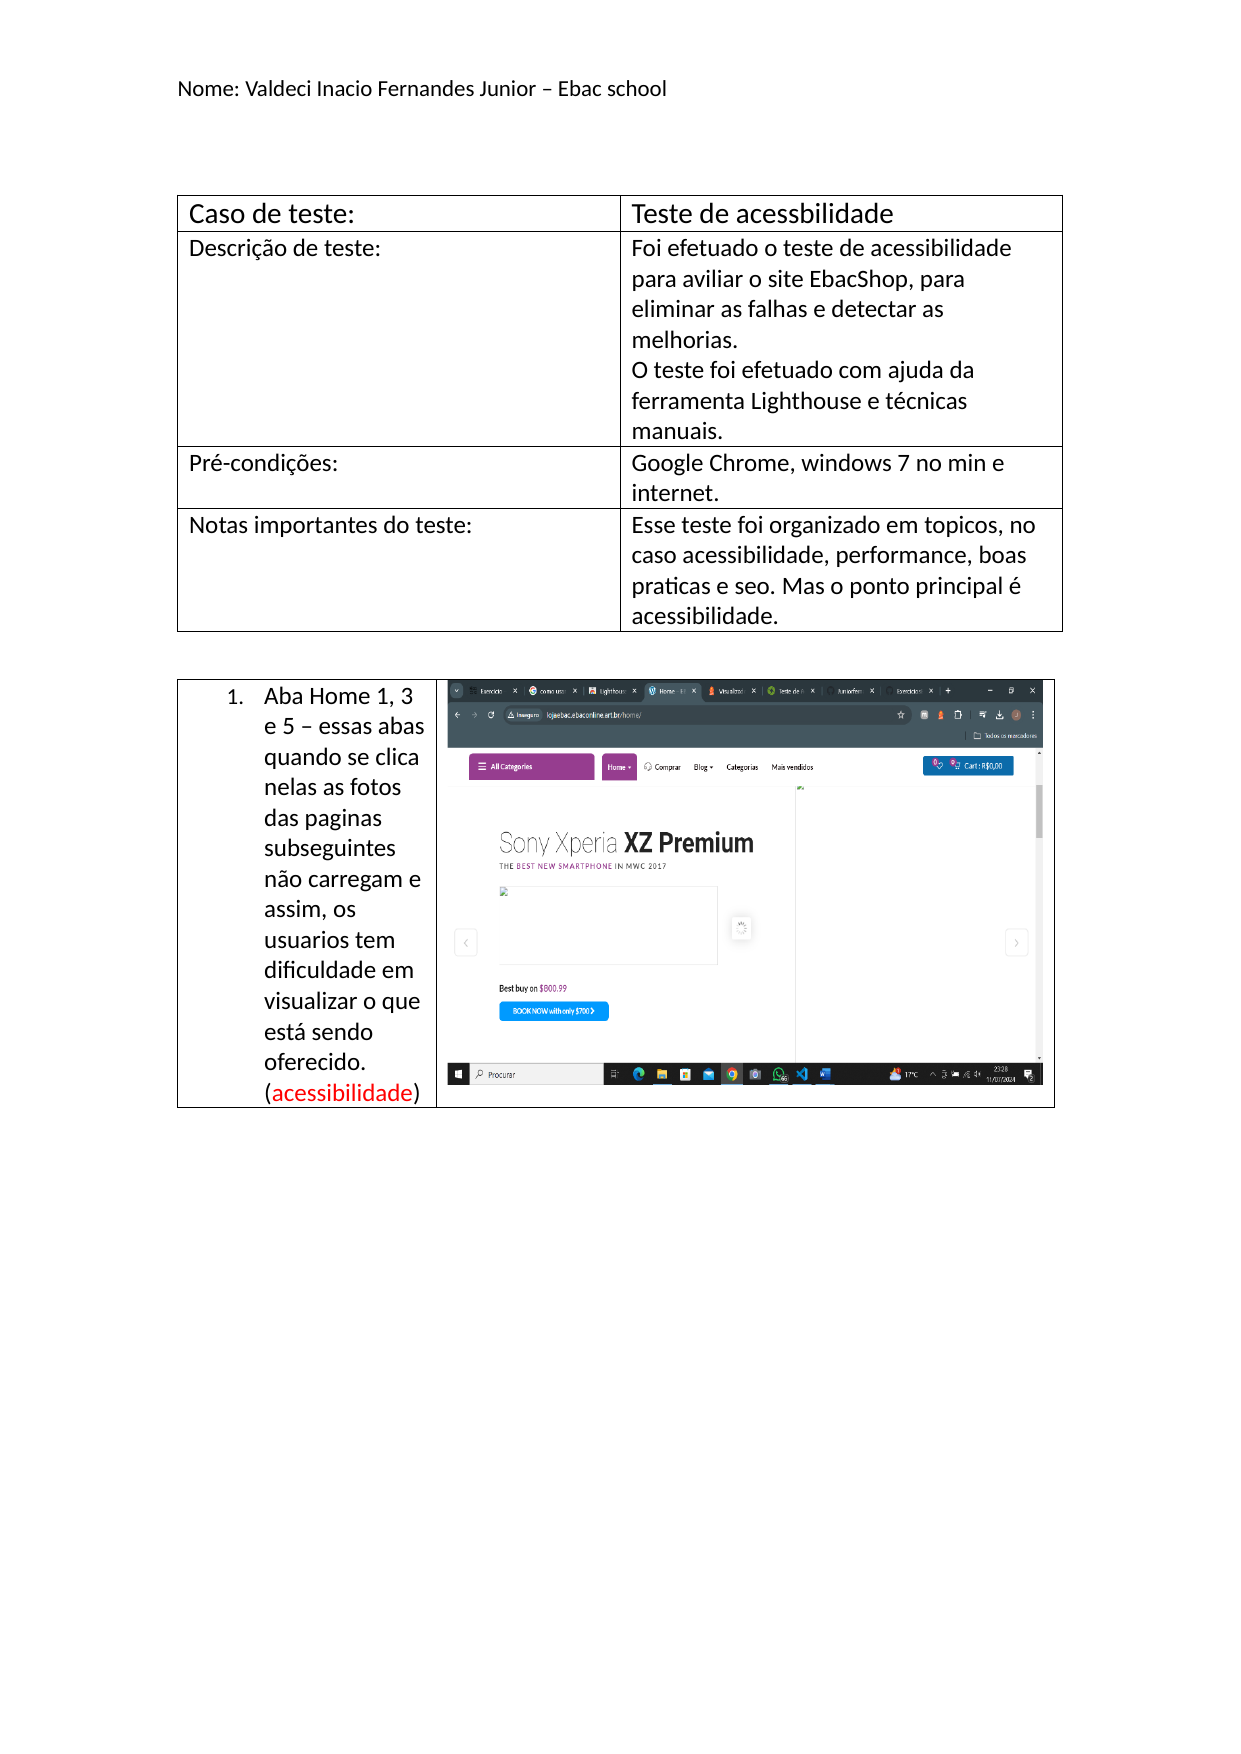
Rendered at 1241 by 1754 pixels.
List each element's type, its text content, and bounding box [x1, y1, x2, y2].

table_cell Pré-condições: [178, 447, 620, 508]
table_cell Notas importantes do teste: [178, 509, 620, 631]
table_cell Descrição de teste: [178, 232, 620, 446]
table_header Teste de acessbilidade [621, 196, 1062, 231]
picture [447, 680, 1043, 1085]
table_header [437, 680, 1054, 1107]
table_cell Esse teste foi organizado em topicos, no caso acessibilidade, performance, boas praticas e seo. Mas o ponto principal é acessibilidade. [621, 509, 1062, 631]
table_header Caso de teste: [178, 196, 620, 231]
table_cell Foi efetuado o teste de acessibilidade para aviliar o site EbacShop, para eliminar as falhas e detectar as melhorias. O teste foi efetuado com ajuda da ferramenta Lighthouse e técnicas manuais. [621, 232, 1062, 446]
table_cell Google Chrome, windows 7 no min e internet. [621, 447, 1062, 508]
table_header Aba Home 1, 3 e 5 – essas abas quando se clica nelas as fotos das paginas subseguintes não carregam e assim, os usuarios tem dificuldade em visualizar o que está sendo oferecido. (acessibilidade) [178, 680, 436, 1107]
